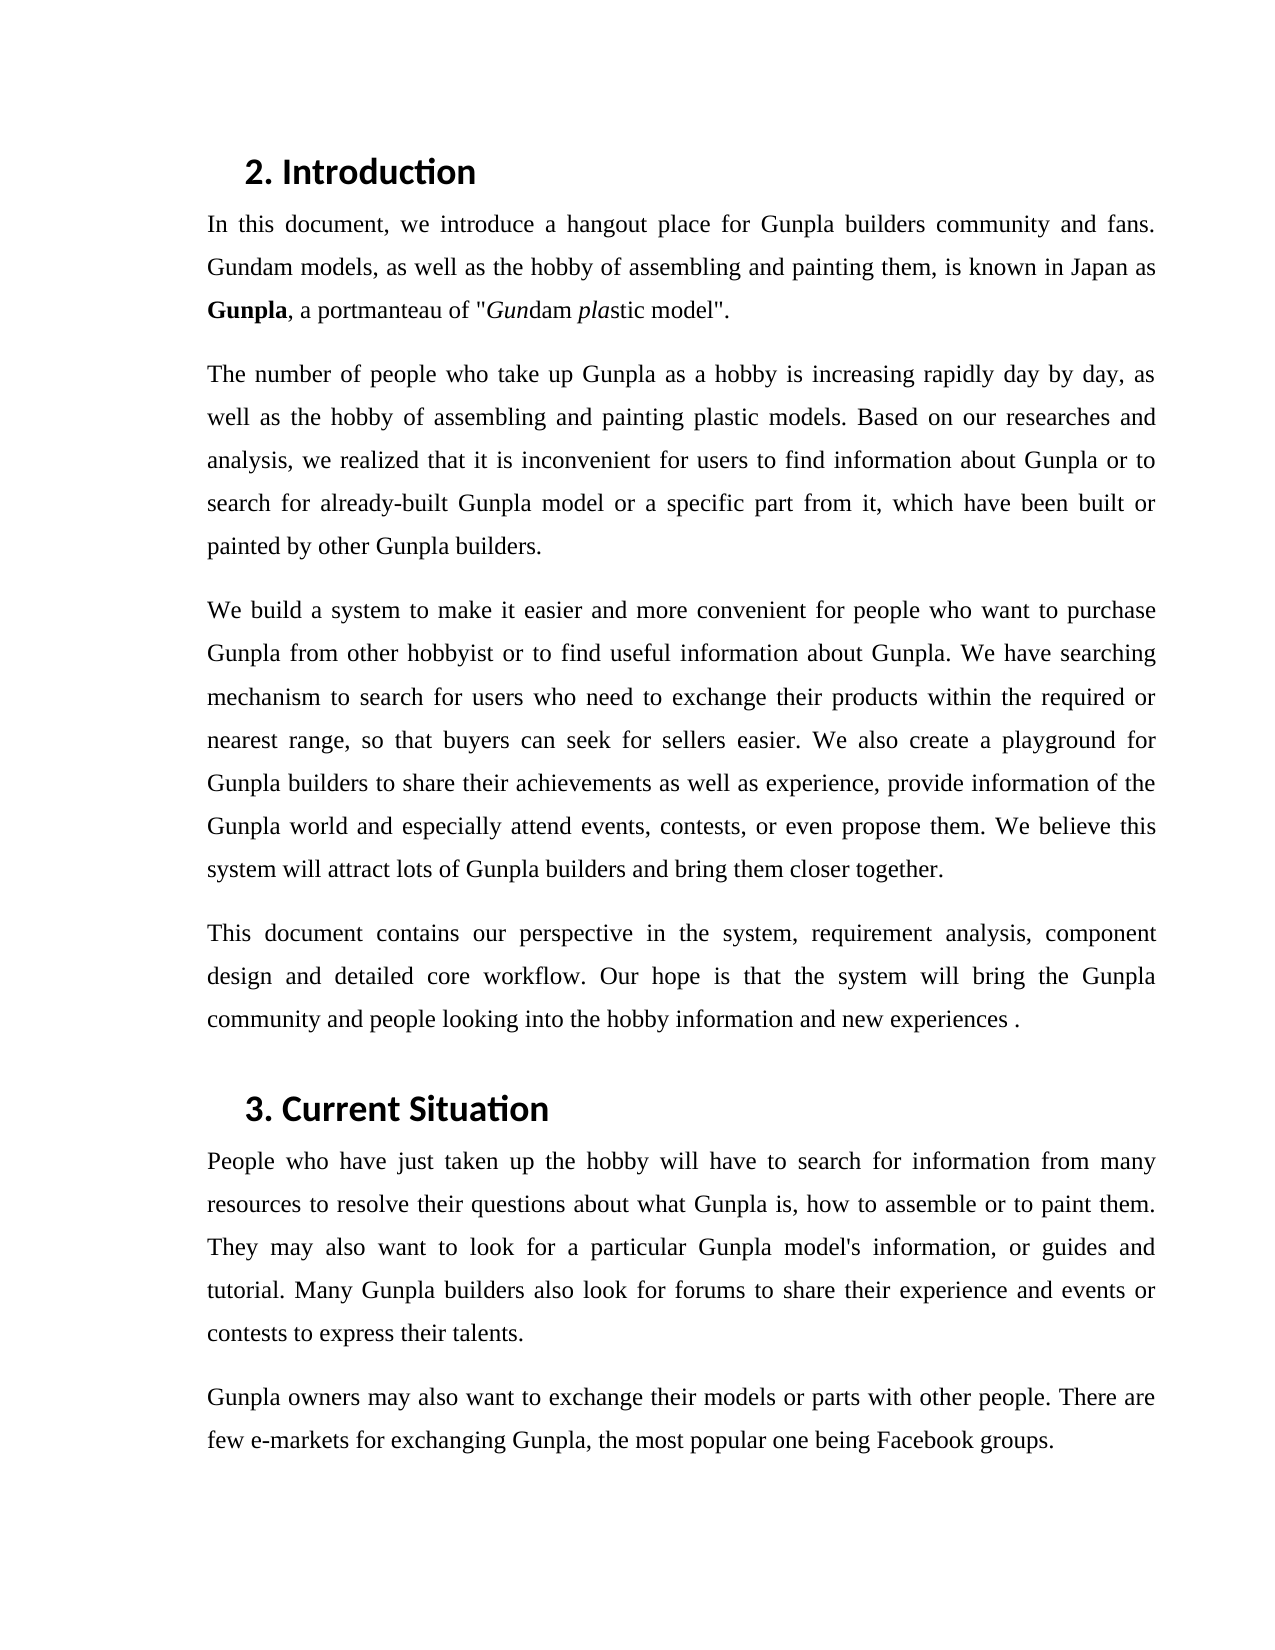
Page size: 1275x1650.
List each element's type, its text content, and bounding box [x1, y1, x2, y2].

text This document contains our perspective in the system, requirement analysis, component design and detailed core workflow. Our hope is that the system will bring the Gunpla community and people looking into the hobby information and new experiences . [207, 918, 1157, 1033]
text Gunpla owners may also want to exchange their models or parts with other people. There are few e-markets for exchanging Gunpla, the most popular one being Facebook groups. [207, 1382, 1157, 1454]
text People who have just taken up the hobby will have to search for information from many resources to resolve their questions about what Gunpla is, how to assemble or to paint them. They may also want to look for a particular Gunpla model's information, or guides and tutorial. Many Gunpla builders also look for forums to share their experience and events or contests to express their talents. [207, 1146, 1157, 1347]
text We build a system to make it easier and more convenient for people who want to purchase Gunpla from other hobbyist or to find useful information about Gunpla. We have searching mechanism to search for users who need to exchange their products within the required or nearest range, so that buyers can seek for sellers easier. We also create a playground for Gunpla builders to share their achievements as well as experience, provide information of the Gunpla world and especially attend events, contests, or even propose them. We believe this system will attract lots of Gunpla builders and bring them closer together. [207, 595, 1157, 883]
text In this document, we introduce a hangout place for Gunpla builders community and fans. Gundam models, as well as the hobby of assembling and painting them, is known in Japan as Gunpla, a portmanteau of "Gundam plastic model". [207, 209, 1157, 324]
subtitle Introduction [244, 148, 1157, 193]
subtitle Current Situation [244, 1085, 1157, 1131]
text The number of people who take up Gunpla as a hobby is increasing rapidly day by day, as well as the hobby of assembling and painting plastic models. Based on our researches and analysis, we realized that it is inconvenient for users to find information about Gunpla or to search for already-built Gunpla model or a specific part from it, which have been built or painted by other Gunpla builders. [207, 359, 1157, 560]
